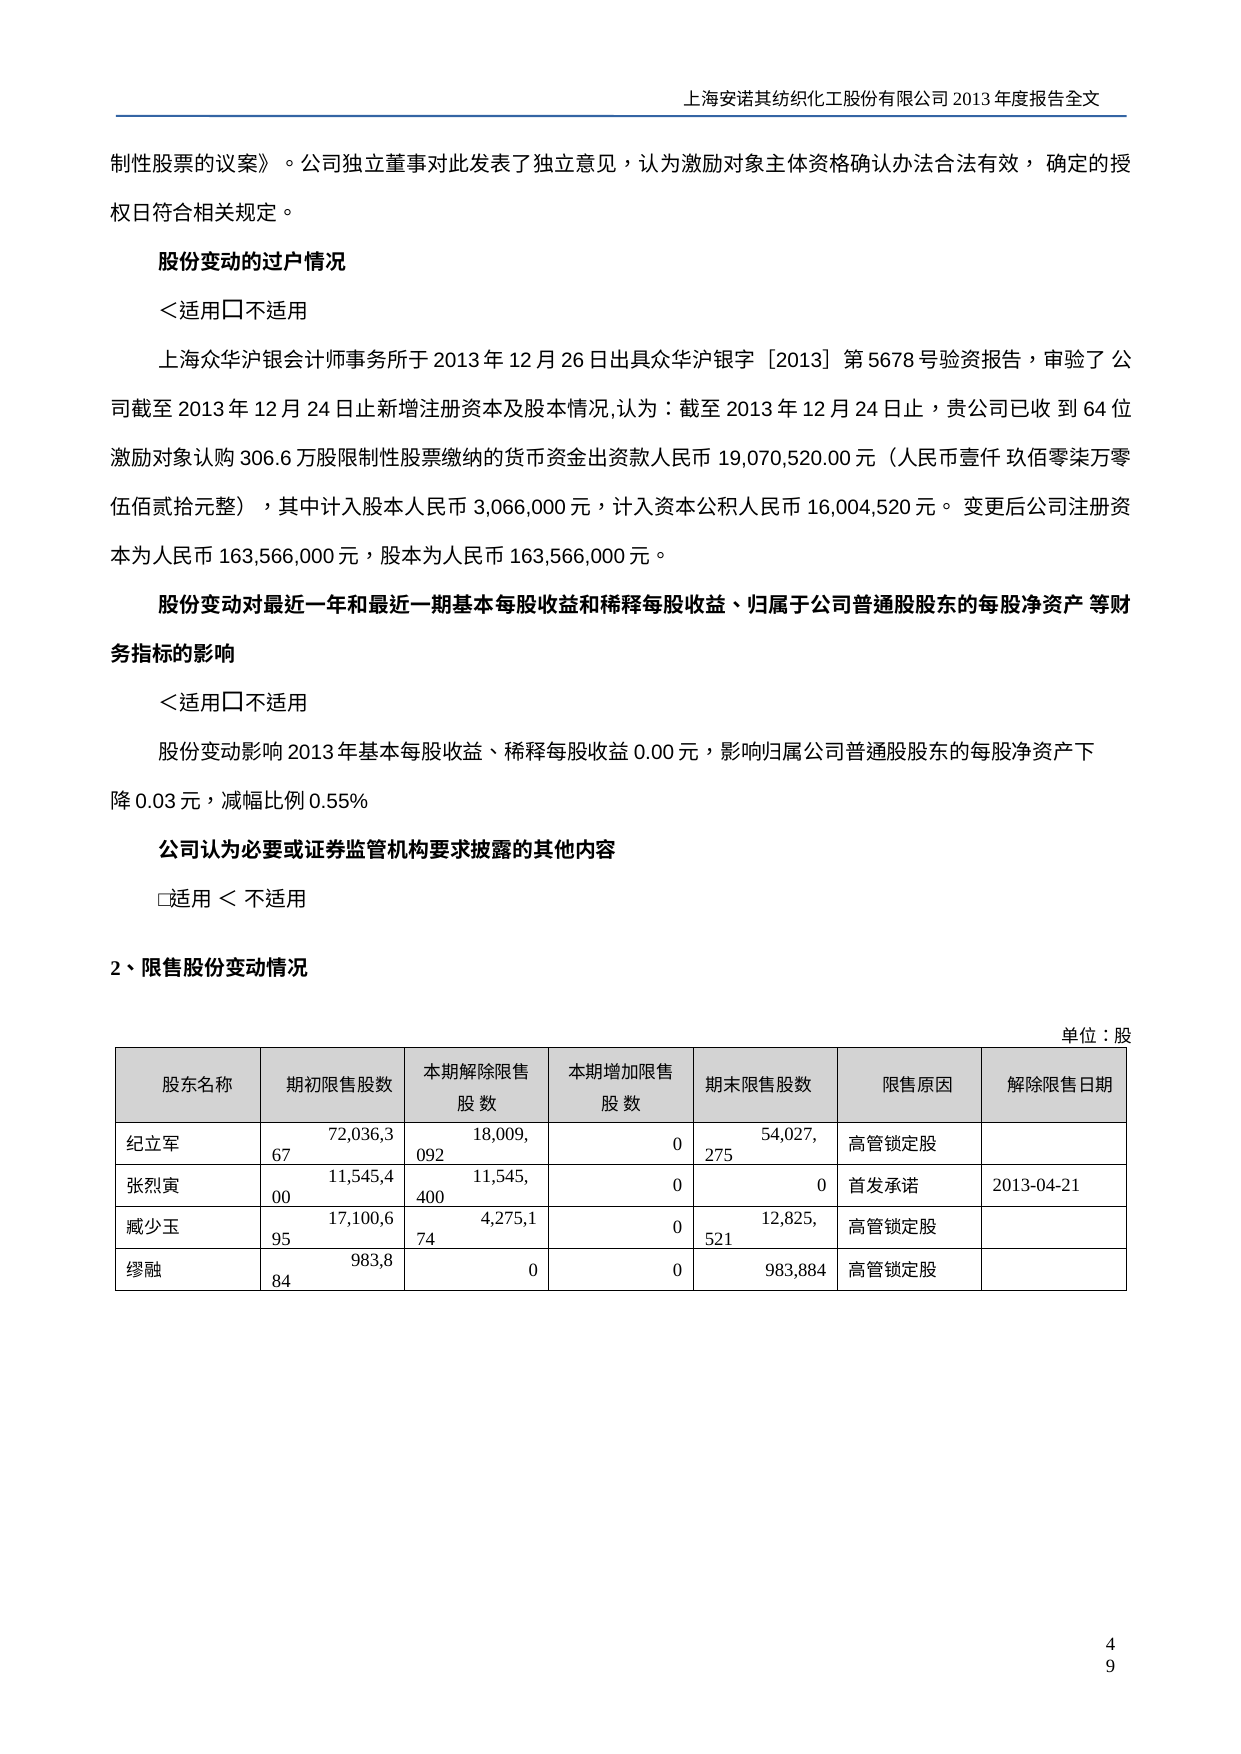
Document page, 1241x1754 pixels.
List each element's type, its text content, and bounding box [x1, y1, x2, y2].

text 上海众华沪银会计师事务所于2013年12月26日出具众华沪银字［2013］第5678号验资报告，审验了 公司截至2013年12月24日止新增注册资本及股本情况,认为：截至2013年12月24日止，贵公司已收 到64位激励对象认购306.6万股限制性股票缴纳的货币资金出资款人民币19,070,520.00元（人民币壹仟 玖佰零柒万零伍佰贰拾元整），其中计入股本人民币3,066,000元，计入资本公积人民币16,004,520元。 变更后公司注册资本为人民币163,566,000元，股本为人民币163,566,000元。 [110, 328, 1132, 573]
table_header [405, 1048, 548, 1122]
text 2、限售股份变动情况 [110, 937, 1132, 986]
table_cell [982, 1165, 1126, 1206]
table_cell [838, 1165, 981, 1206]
text 股份变动影响2013年基本每股收益、稀释每股收益0.00元，影响归属公司普通股股东的每股净资产下 [110, 720, 1132, 769]
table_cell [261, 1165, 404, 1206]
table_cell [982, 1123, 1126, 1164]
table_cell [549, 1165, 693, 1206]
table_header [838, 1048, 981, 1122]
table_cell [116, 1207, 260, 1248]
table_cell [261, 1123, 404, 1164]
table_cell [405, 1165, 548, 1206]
text □适用 ＜ 不适用 [110, 867, 1132, 916]
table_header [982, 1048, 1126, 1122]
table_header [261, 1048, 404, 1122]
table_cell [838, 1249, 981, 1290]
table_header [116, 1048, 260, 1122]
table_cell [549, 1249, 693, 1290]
text ＜适用口不适用 [110, 279, 1132, 328]
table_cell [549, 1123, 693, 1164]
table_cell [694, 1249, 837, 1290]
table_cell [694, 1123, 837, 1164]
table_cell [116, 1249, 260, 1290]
text ＜适用口不适用 [110, 671, 1132, 720]
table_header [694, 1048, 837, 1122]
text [110, 132, 1132, 230]
text 股份变动的过户情况 [110, 230, 1132, 279]
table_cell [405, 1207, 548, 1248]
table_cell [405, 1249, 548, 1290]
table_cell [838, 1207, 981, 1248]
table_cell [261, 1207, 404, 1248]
text 单位：股 [110, 1023, 1132, 1047]
text 股份变动对最近一年和最近一期基本每股收益和稀释每股收益、归属于公司普通股股东的每股净资产 等财务指标的影响 [110, 573, 1132, 671]
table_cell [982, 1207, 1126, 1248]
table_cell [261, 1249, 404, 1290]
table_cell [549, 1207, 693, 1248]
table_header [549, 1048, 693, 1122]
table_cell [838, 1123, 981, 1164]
text 公司认为必要或证券监管机构要求披露的其他内容 [110, 818, 1132, 867]
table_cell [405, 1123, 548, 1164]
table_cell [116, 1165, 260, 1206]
text 降0.03元，减幅比例0.55% [110, 769, 1132, 818]
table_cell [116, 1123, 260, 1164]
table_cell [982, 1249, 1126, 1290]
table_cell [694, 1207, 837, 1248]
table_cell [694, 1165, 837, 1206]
